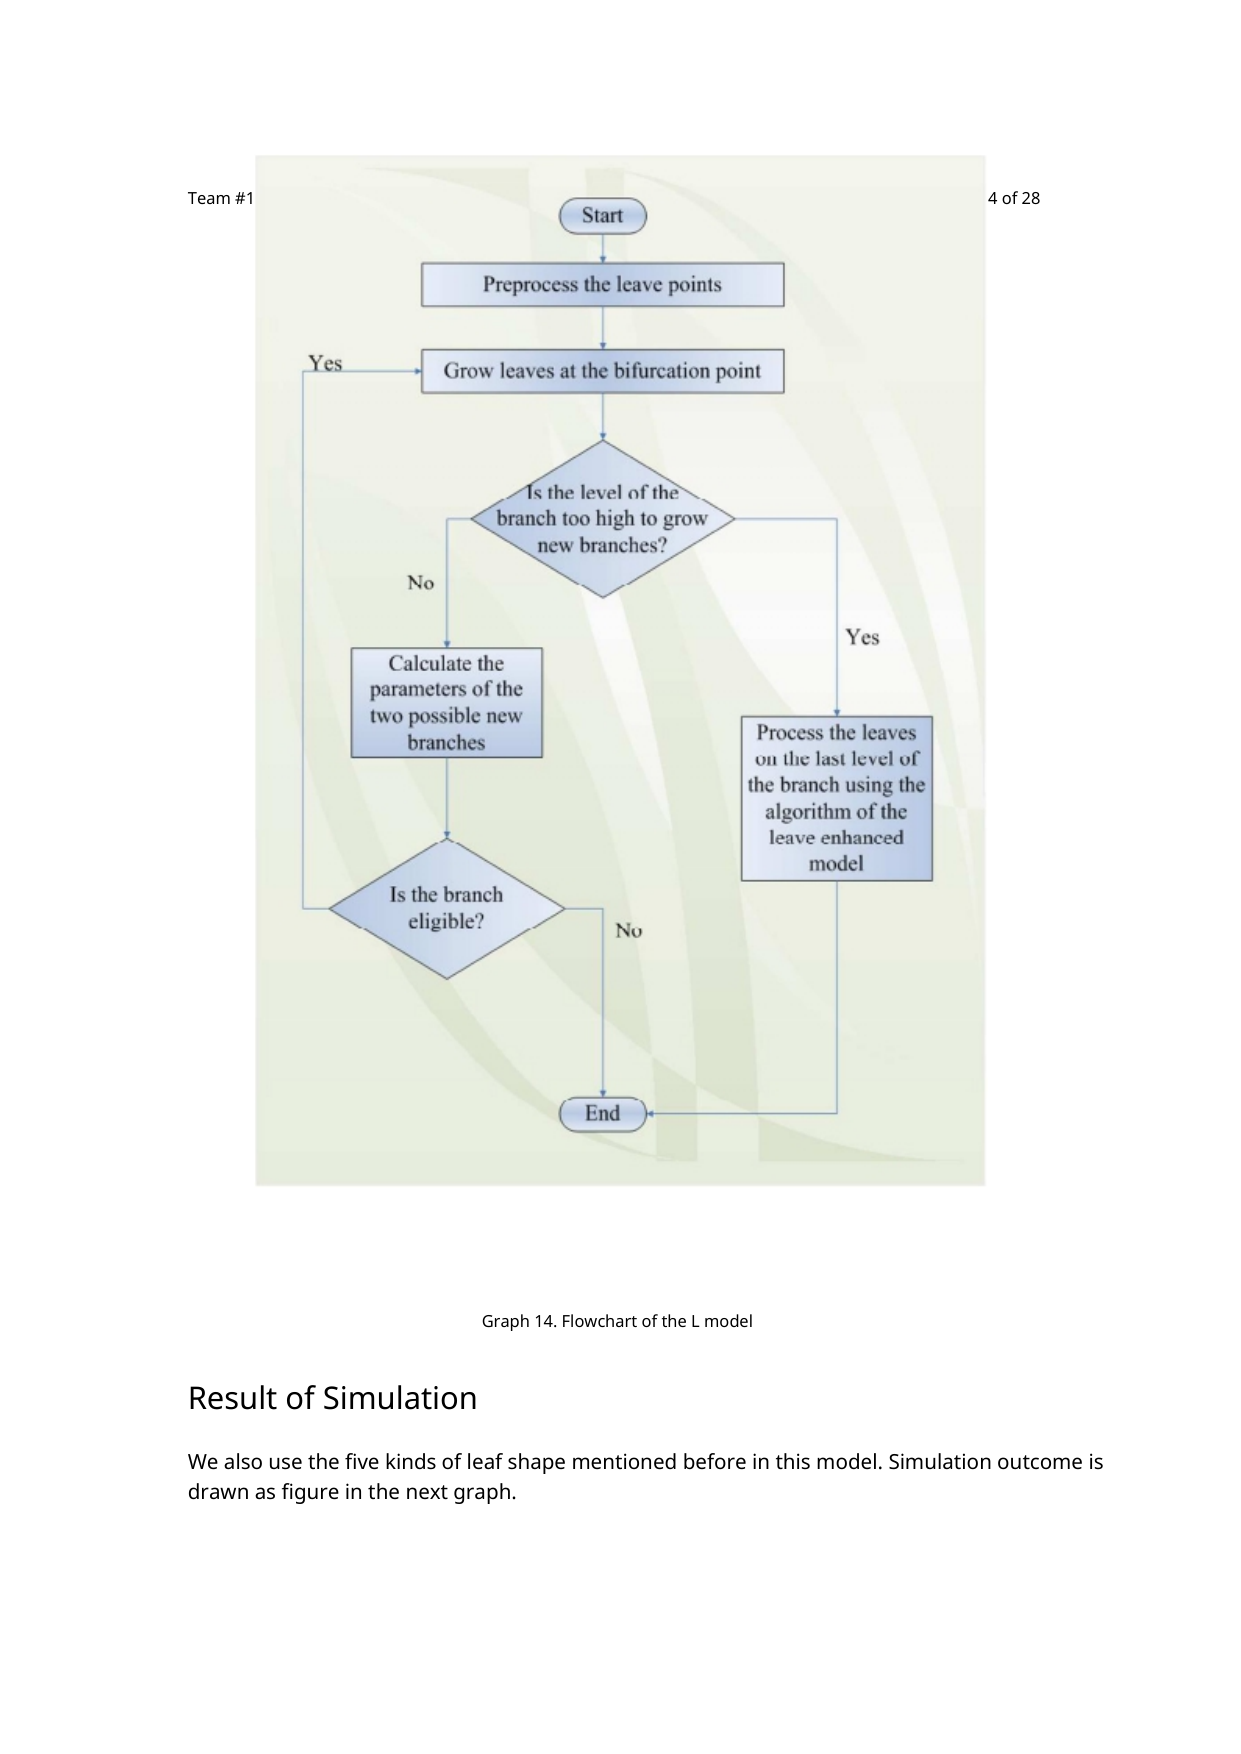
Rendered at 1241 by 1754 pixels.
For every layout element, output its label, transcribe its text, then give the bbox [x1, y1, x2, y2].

text Page 14 of 28 [988, 191, 1240, 208]
text Team #15210 [188, 191, 254, 208]
text We also use the five kinds of leaf shape mentioned before in this model. Simulation outcome is [188, 1454, 1240, 1473]
text Graph 14. Flowchart of the L model [482, 1314, 1240, 1331]
text Result of Simulation [188, 1386, 1240, 1416]
text drawn as figure in the next graph. [188, 1473, 1240, 1506]
picture [254, 154, 988, 1188]
